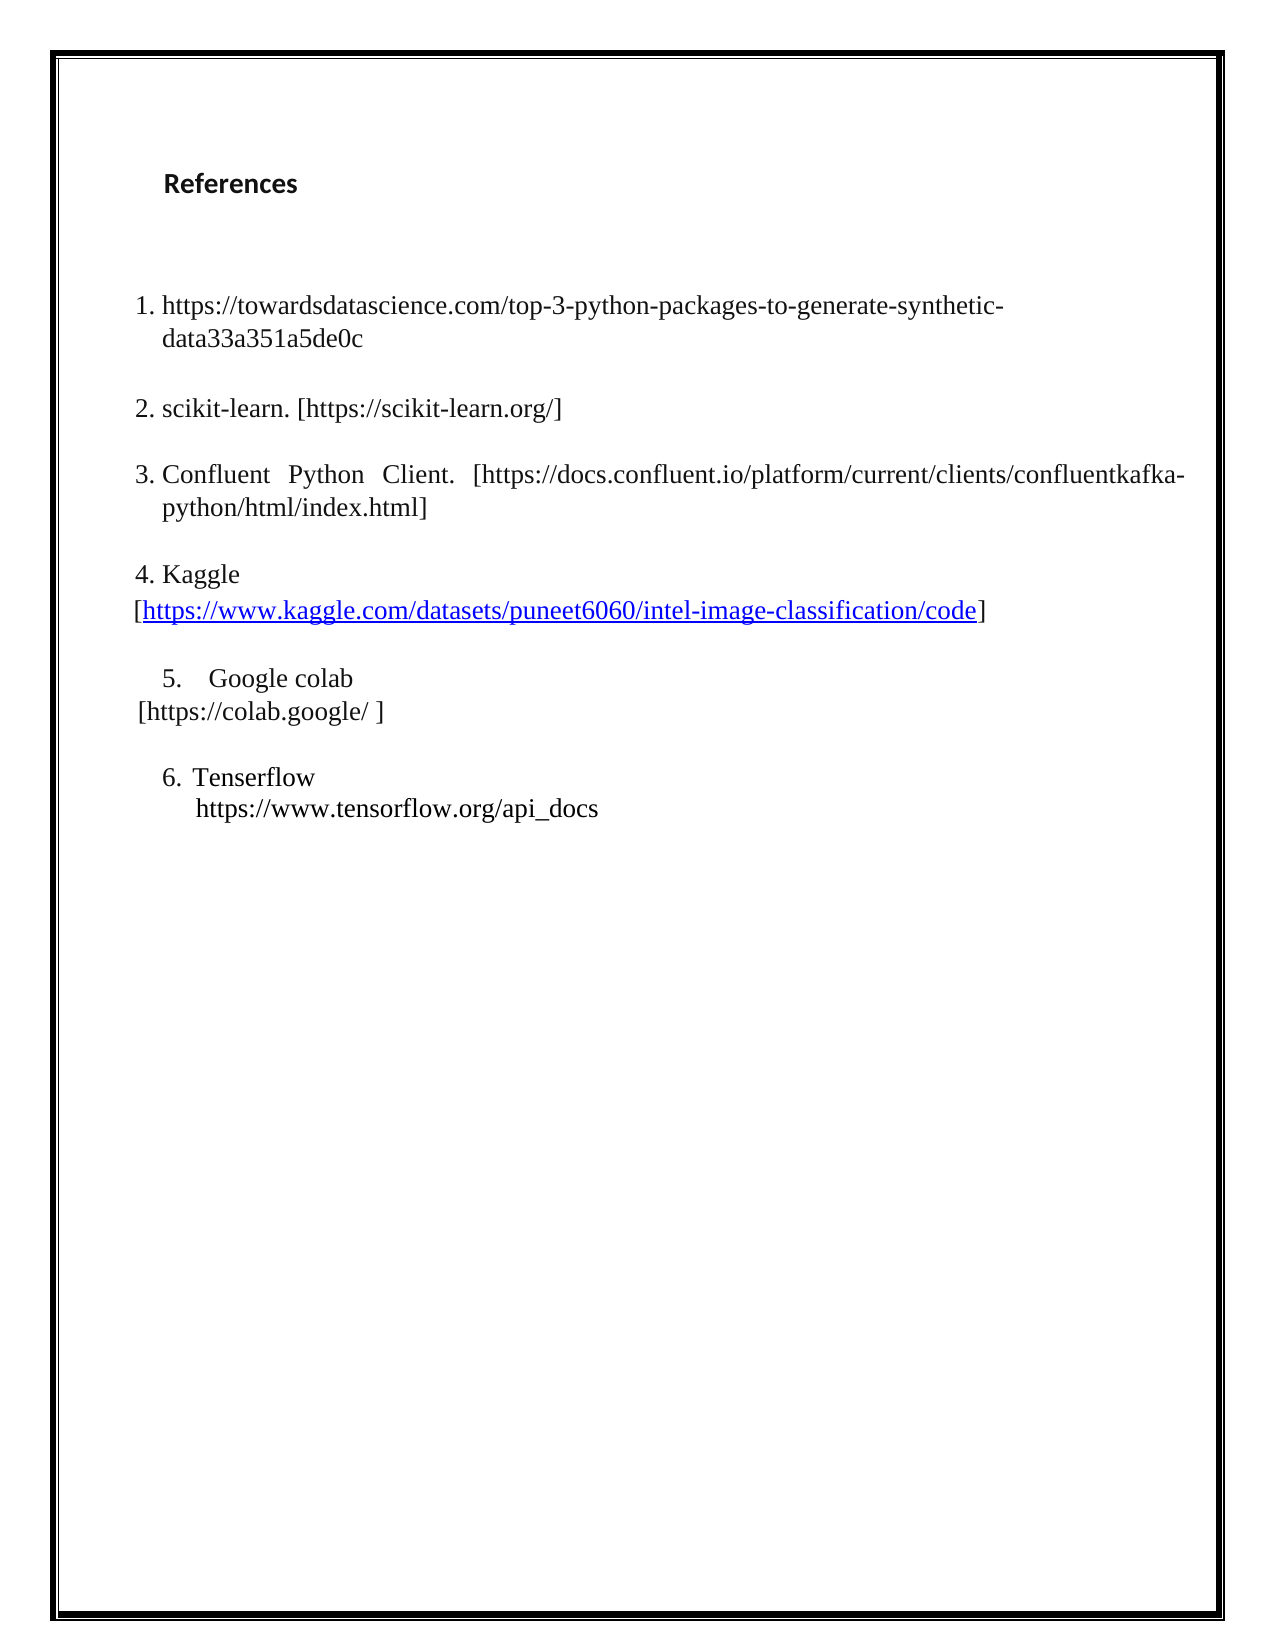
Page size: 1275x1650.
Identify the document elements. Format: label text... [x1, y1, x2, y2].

list scikit-learn. [https://scikit-learn.org/] [135, 393, 1185, 424]
list Tenserflow [162, 761, 1185, 792]
list https://www.tensorflow.org/api_docs [162, 792, 1185, 823]
list Google colab [162, 663, 1185, 694]
list Confluent Python Client. [https://docs.confluent.io/platform/current/clients/confluentkafka-python/html/index.html] [135, 458, 1185, 522]
list Kaggle [135, 558, 1185, 589]
list [https://colab.google/ ] [138, 696, 1185, 727]
text References [163, 165, 1185, 200]
list https://towardsdatascience.com/top-3-python-packages-to-generate-synthetic-data33a351a5de0c [135, 289, 1185, 353]
text [https://www.kaggle.com/datasets/puneet6060/intel-image-classification/code] [133, 594, 1185, 625]
